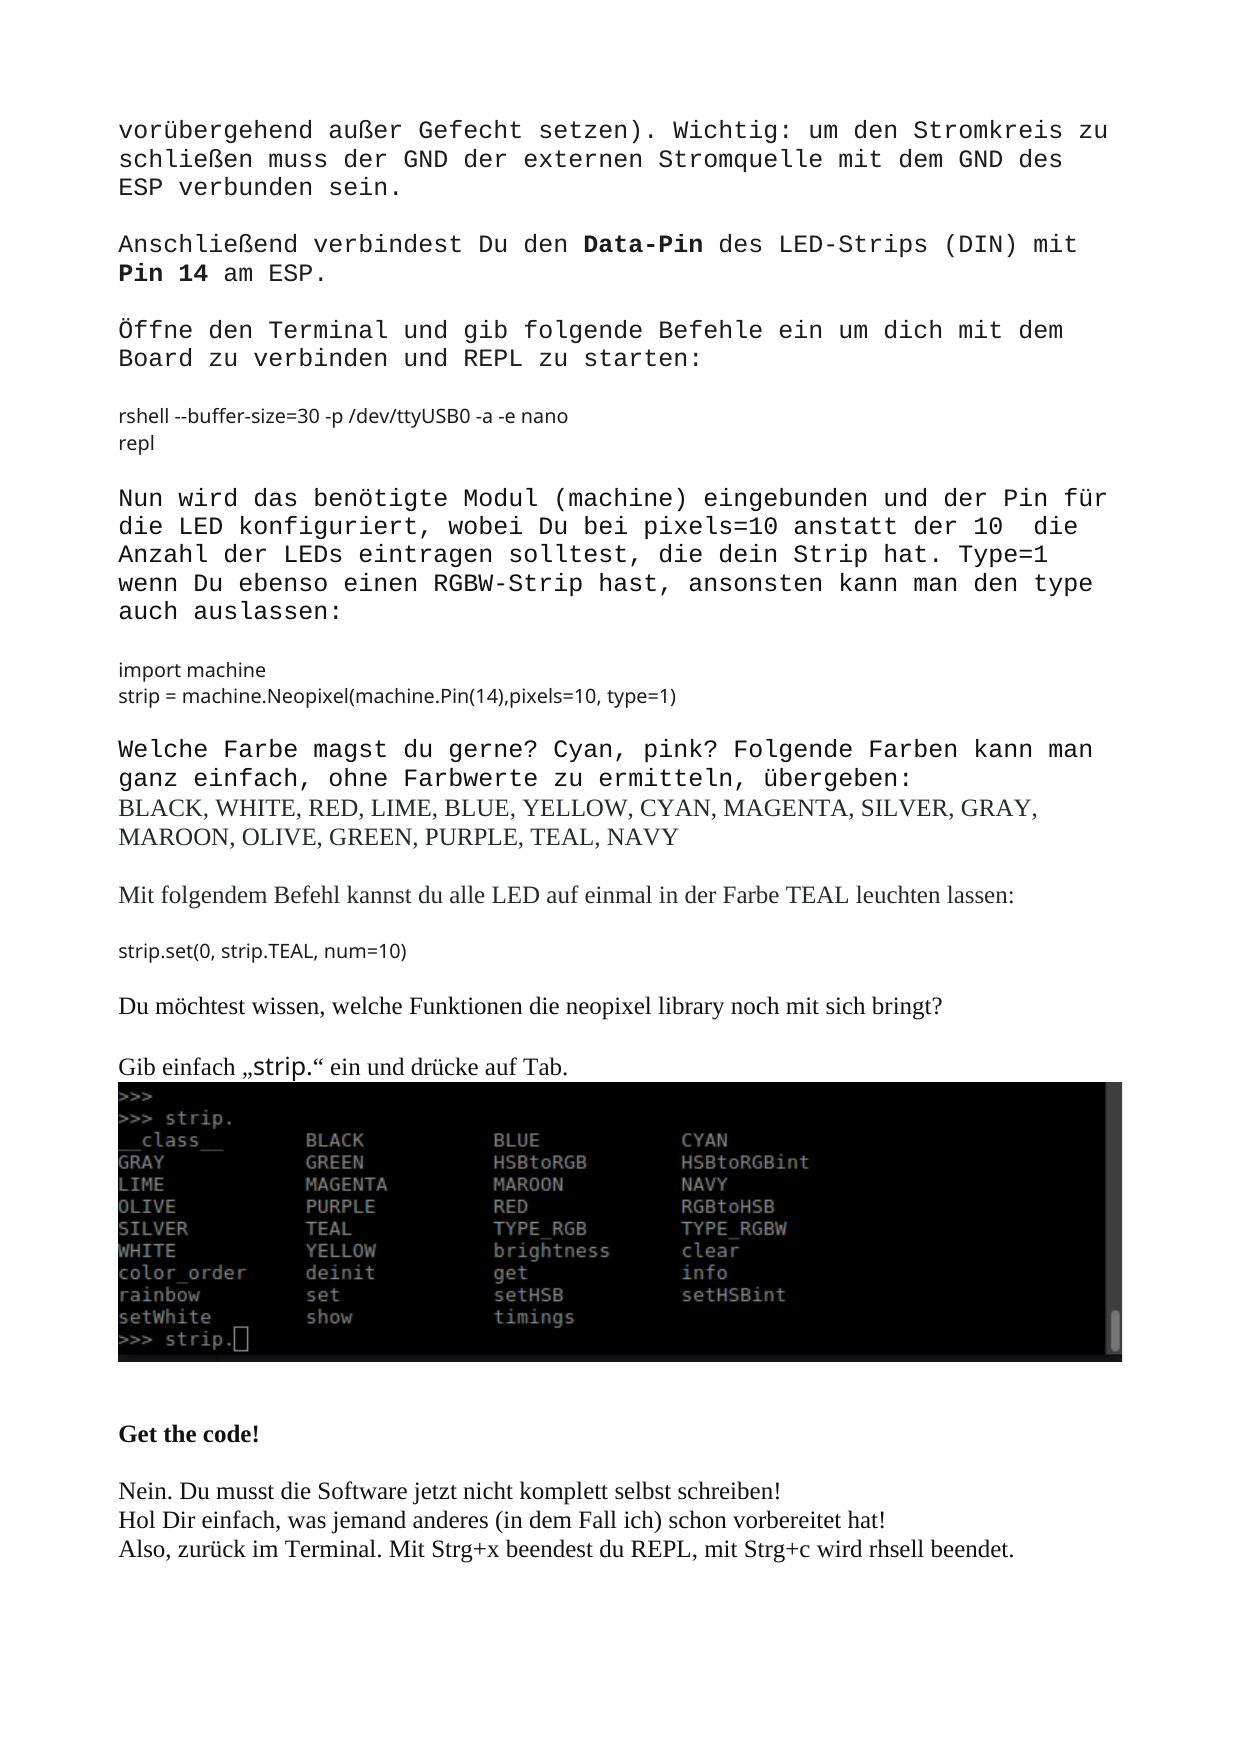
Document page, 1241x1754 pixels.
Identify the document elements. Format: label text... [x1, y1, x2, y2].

text strip.set(0, strip.TEAL, num=10) [118, 937, 1122, 964]
text import machine [118, 656, 1122, 683]
text strip = machine.Neopixel(machine.Pin(14),pixels=10, type=1) [118, 683, 1122, 710]
picture [118, 1082, 1123, 1362]
text Öffne den Terminal und gib folgende Befehle ein um dich mit dem Board zu verbinden und REPL zu starten: [118, 317, 1122, 374]
text Du möchtest wissen, welche Funktionen die neopixel library noch mit sich bringt? [118, 991, 1122, 1020]
text Mit folgendem Befehl kannst du alle LED auf einmal in der Farbe TEAL leuchten lassen: [118, 880, 1122, 908]
text Anschließend verbindest Du den Data-Pin des LED-Strips (DIN) mit Pin 14 am ESP. [118, 232, 1122, 288]
text Nein. Du musst die Software jetzt nicht komplett selbst schreiben! Hol Dir einfach, was jemand anderes (in dem Fall ich) schon vorbereitet hat! [118, 1476, 1122, 1534]
text Welche Farbe magst du gerne? Cyan, pink? Folgende Farben kann man ganz einfach, ohne Farbwerte zu ermitteln, übergeben: [118, 737, 1122, 793]
text rshell --buffer-size=30 -p /dev/ttyUSB0 -a -e nano [118, 403, 1122, 430]
text Nun wird das benötigte Modul (machine) eingebunden und der Pin für die LED konfiguriert, wobei Du bei pixels=10 anstatt der 10 die Anzahl der LEDs eintragen solltest, die dein Strip hat. Type=1 wenn Du ebenso einen RGBW-Strip hast, ansonsten kann man den type auch auslassen: [118, 485, 1122, 627]
text BLACK, WHITE, RED, LIME, BLUE, YELLOW, CYAN, MAGENTA, SILVER, GRAY, MAROON, OLIVE, GREEN, PURPLE, TEAL, NAVY [118, 793, 1122, 851]
text Get the code! [118, 1419, 1122, 1447]
text Also, zurück im Terminal. Mit Strg+x beendest du REPL, mit Strg+c wird rhsell beendet. [118, 1534, 1122, 1562]
text Gib einfach „strip.“ ein und drücke auf Tab. [118, 1049, 1122, 1082]
text repl [118, 430, 1122, 457]
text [118, 118, 1122, 203]
